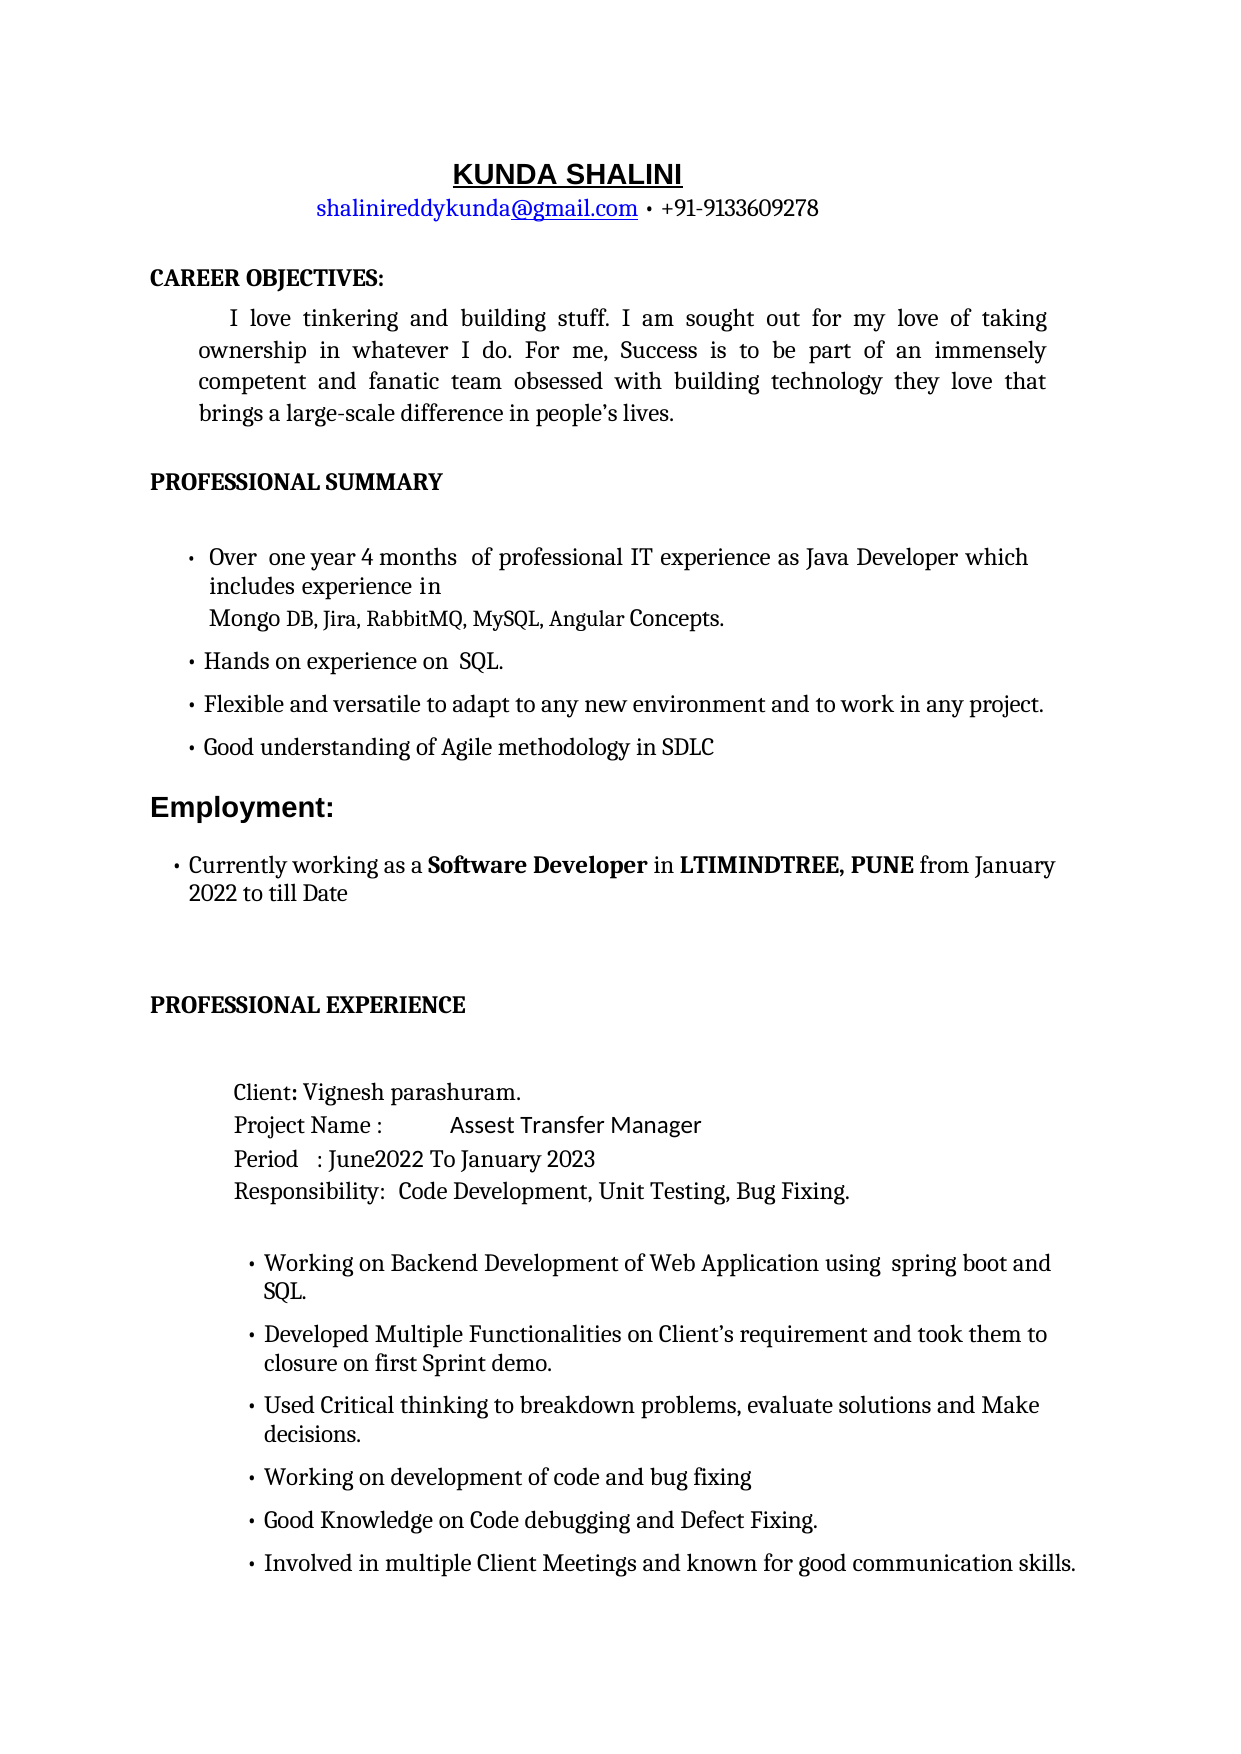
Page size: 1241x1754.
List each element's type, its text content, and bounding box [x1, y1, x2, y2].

list Hands on experience on SQL. [186, 647, 1090, 675]
text Responsibility: Code Development, Unit Testing, Bug Fixing. [233, 1177, 1090, 1206]
list Working on development of code and bug fixing [246, 1463, 1090, 1492]
list Good understanding of Agile methodology in SDLC [186, 732, 1090, 761]
list Currently working as a Software Developer in LTIMINDTREE, PUNE from January 2022 to till Date [171, 851, 1090, 908]
list Working on Backend Development of Web Application using spring boot and SQL. [246, 1248, 1090, 1306]
text Client: Vignesh parashuram. [233, 1078, 1090, 1106]
text Employment: [150, 790, 1090, 823]
text I love tinkering and building stuff. I am sought out for my love of taking ownership in whatever I do. For me, Success is to be part of an immensely competent and fanatic team obsessed with building technology they love that brings a large-scale difference in people’s lives. [198, 304, 1048, 427]
text shalinireddykunda@gmail.com • +91-9133609278 [150, 194, 985, 223]
text KUNDA SHALINI [150, 157, 984, 191]
list Developed Multiple Functionalities on Client’s requirement and took them to closure on first Sprint demo. [246, 1320, 1090, 1377]
text PROFESSIONAL SUMMARY [150, 467, 1090, 496]
list Involved in multiple Client Meetings and known for good communication skills. [246, 1549, 1090, 1578]
list Used Critical thinking to breakdown problems, evaluate solutions and Make decisions. [246, 1391, 1090, 1449]
list Flexible and versatile to adapt to any new environment and to work in any project. [186, 689, 1090, 718]
text CAREER OBJECTIVES: [150, 264, 1090, 292]
text Period : June2022 To January 2023 [233, 1143, 1090, 1174]
text Mongo DB, Jira, RabbitMQ, MySQL, Angular Concepts. [204, 604, 1090, 632]
list Over one year 4 months of professional IT experience as Java Developer which includes experience in [186, 543, 1090, 601]
text Project Name : Assest Transfer Manager [233, 1109, 1090, 1140]
list Good Knowledge on Code debugging and Defect Fixing. [246, 1506, 1090, 1535]
text PROFESSIONAL EXPERIENCE [150, 991, 1090, 1020]
